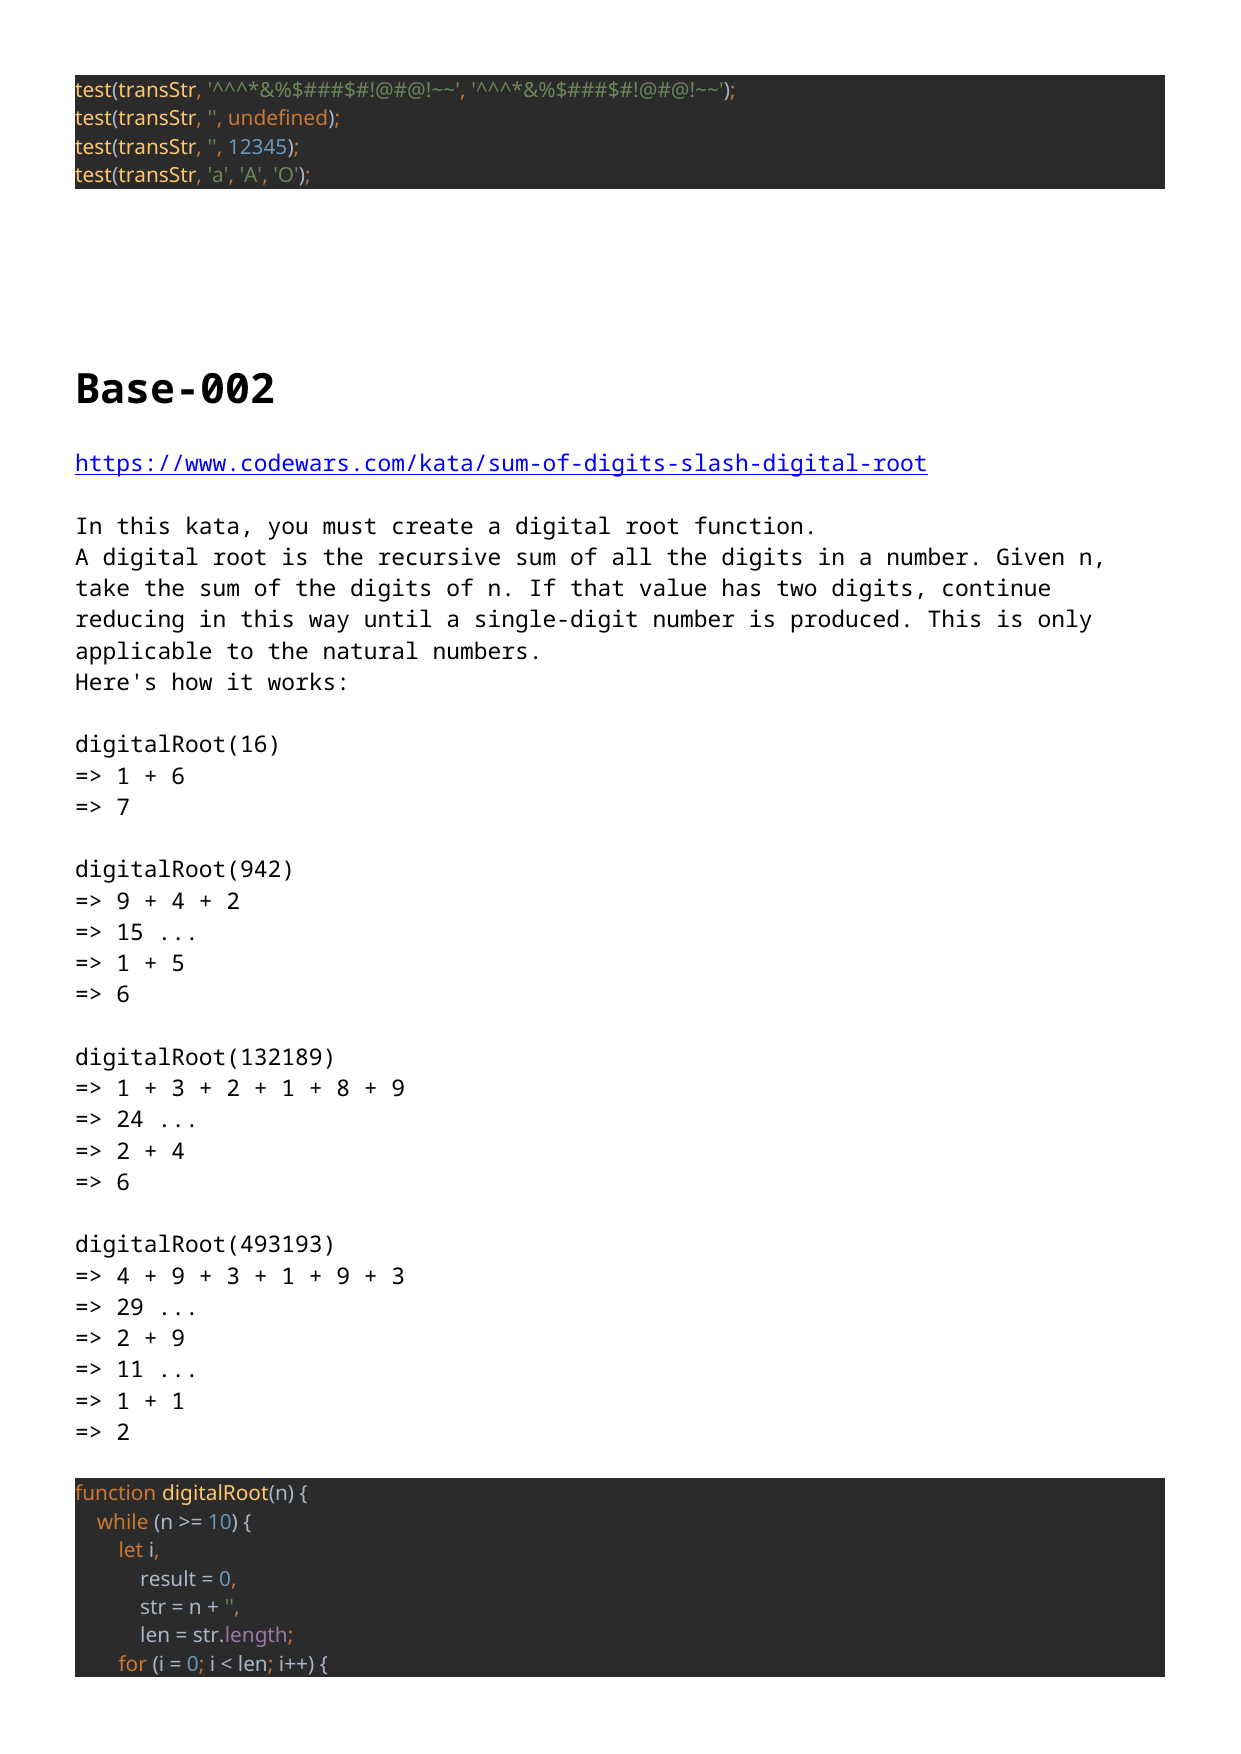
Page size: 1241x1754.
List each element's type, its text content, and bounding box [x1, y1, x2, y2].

text => 11 ... [75, 1353, 1165, 1384]
text => 7 [75, 791, 1165, 822]
text digitalRoot(493193) [75, 1228, 1165, 1259]
text => 6 [75, 1166, 1165, 1197]
text digitalRoot(942) [75, 853, 1165, 884]
text Base-002 [75, 359, 1165, 416]
text In this kata, you must create a digital root function. [75, 509, 1165, 541]
text => 1 + 5 [75, 947, 1165, 978]
text => 9 + 4 + 2 [75, 884, 1165, 916]
text => 24 ... [75, 1103, 1165, 1134]
text => 1 + 6 [75, 759, 1165, 791]
text digitalRoot(16) [75, 728, 1165, 759]
text => 2 + 4 [75, 1134, 1165, 1166]
text digitalRoot(132189) [75, 1041, 1165, 1072]
text => 6 [75, 978, 1165, 1009]
text => 15 ... [75, 916, 1165, 947]
text A digital root is the recursive sum of all the digits in a number. Given n, take the sum of the digits of n. If that value has two digits, continue reducing in this way until a single-digit number is produced. This is only applicable to the natural numbers. [75, 541, 1165, 666]
text https://www.codewars.com/kata/sum-of-digits-slash-digital-root [75, 447, 1165, 478]
text => 1 + 1 [75, 1384, 1165, 1416]
text Here's how it works: [75, 666, 1165, 697]
text => 4 + 9 + 3 + 1 + 9 + 3 [75, 1259, 1165, 1291]
text => 1 + 3 + 2 + 1 + 8 + 9 [75, 1072, 1165, 1103]
text => 29 ... [75, 1291, 1165, 1322]
text => 2 [75, 1416, 1165, 1447]
text => 2 + 9 [75, 1322, 1165, 1353]
